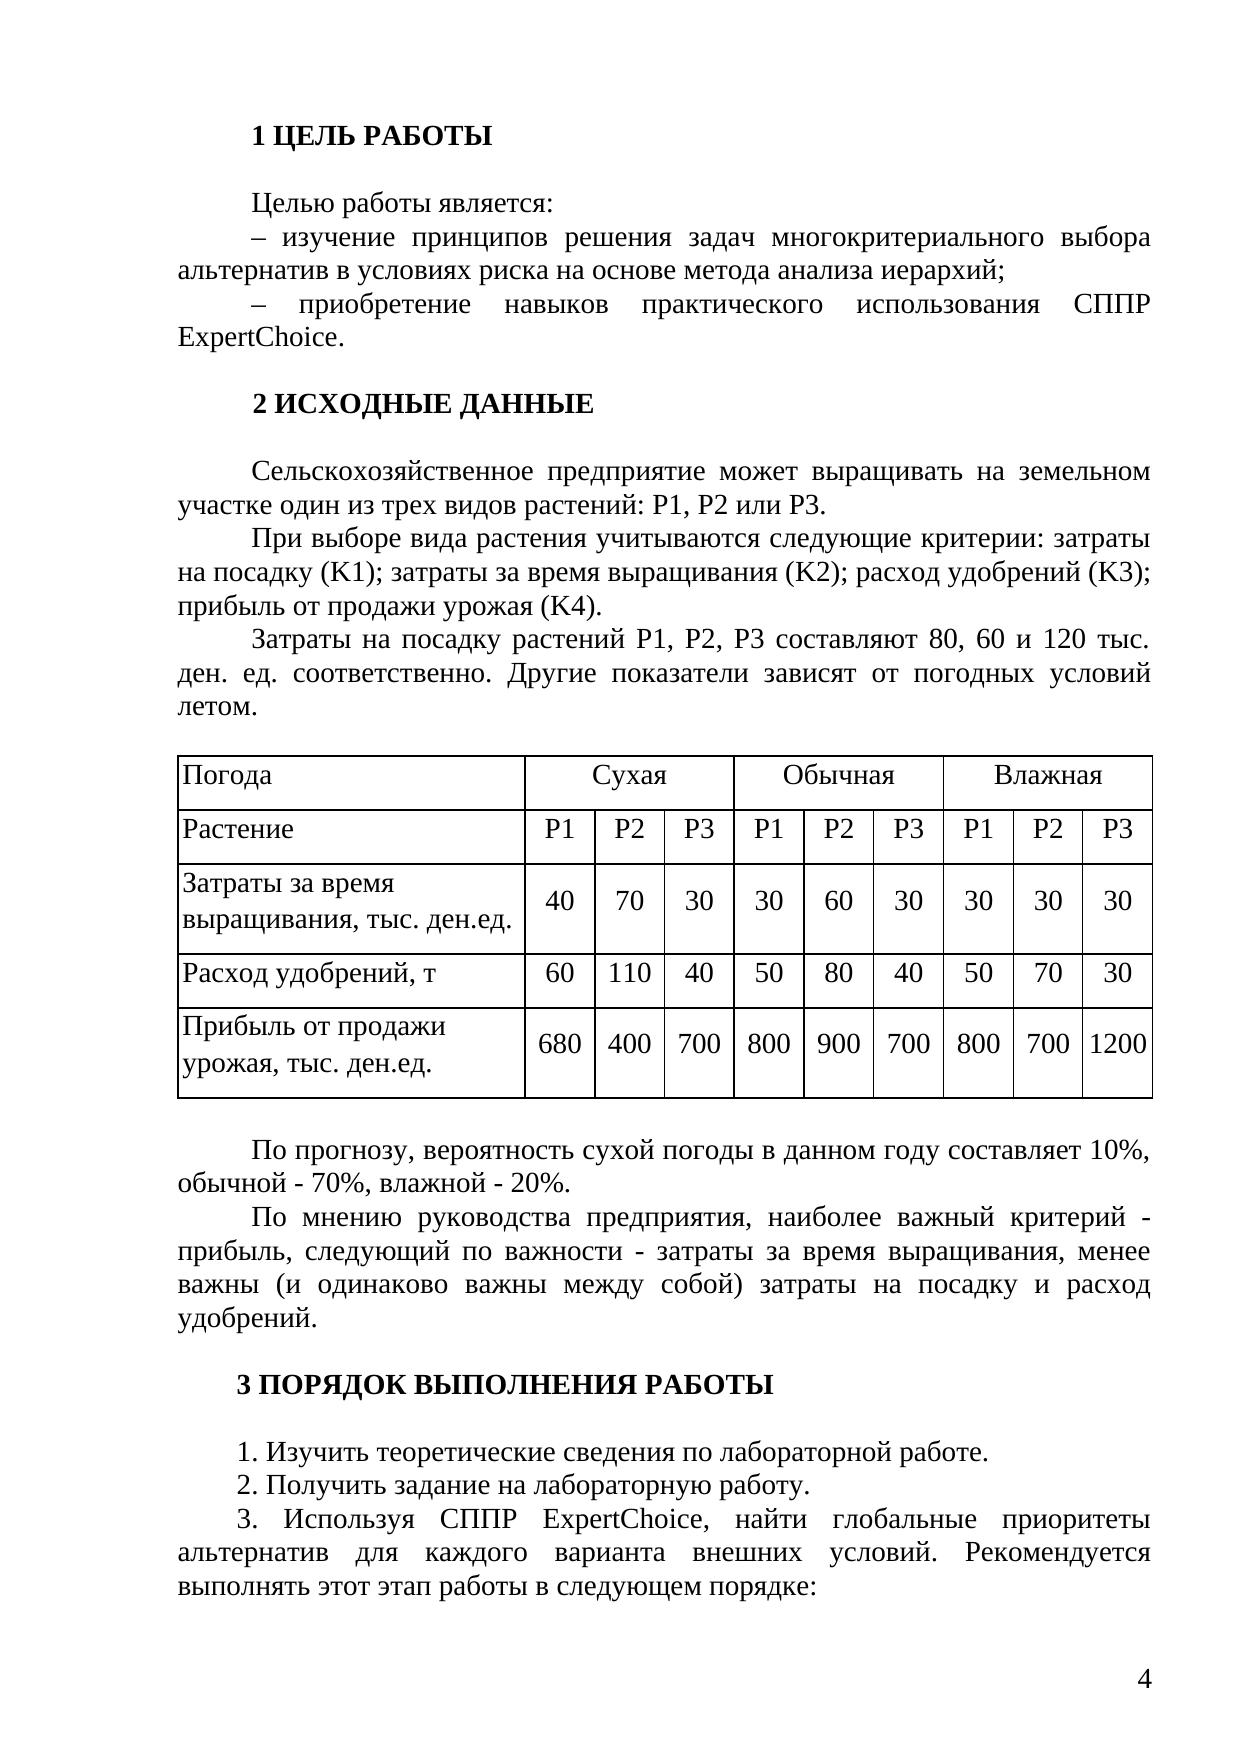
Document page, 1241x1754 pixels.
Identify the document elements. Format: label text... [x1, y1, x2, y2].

table_cell 80 [805, 955, 873, 1007]
text Целью работы является: [177, 185, 1152, 219]
table_cell 60 [805, 865, 873, 953]
table_cell 30 [874, 865, 943, 953]
table_header Обычная [735, 757, 943, 809]
table_cell Р1 [526, 811, 594, 863]
table_cell 30 [735, 865, 803, 953]
table_cell 40 [526, 865, 594, 953]
subtitle 2 ИСХОДНЫЕ ДАННЫЕ [177, 386, 1152, 420]
table_cell Расход удобрений, т [179, 955, 524, 1007]
table_cell 30 [944, 865, 1013, 953]
table_cell 60 [526, 955, 594, 1007]
text При выборе вида растения учитываются следующие критерии: затраты на посадку (K1); затраты за время выращивания (K2); расход удобрений (K3); прибыль от продажи урожая (K4). [177, 521, 1152, 621]
table_cell Р3 [1083, 811, 1152, 863]
table_cell Прибыль от продажи урожая, тыс. ден.ед. [179, 1009, 524, 1097]
text 1. Изучить теоретические сведения по лабораторной работе. [177, 1434, 1152, 1467]
table_cell Р3 [874, 811, 943, 863]
table_header Влажная [944, 757, 1152, 809]
text По мнению руководства предприятия, наиболее важный критерий - прибыль, следующий по важности - затраты за время выращивания, менее важны (и одинаково важны между собой) затраты на посадку и расход удобрений. [177, 1199, 1152, 1333]
table_cell Р2 [596, 811, 664, 863]
table_header Сухая [526, 757, 733, 809]
table_header Погода [179, 757, 524, 809]
table_cell Растение [179, 811, 524, 863]
table_cell 30 [1014, 865, 1082, 953]
table_cell 800 [735, 1009, 803, 1097]
table_cell Р3 [665, 811, 733, 863]
table_cell 40 [665, 955, 733, 1007]
table_cell 40 [874, 955, 943, 1007]
table_cell Р1 [944, 811, 1013, 863]
text 2. Получить задание на лабораторную работу. [177, 1467, 1152, 1501]
table_cell Р2 [1014, 811, 1082, 863]
table_cell 700 [665, 1009, 733, 1097]
table_cell 110 [596, 955, 664, 1007]
text По прогнозу, вероятность сухой погоды в данном году составляет 10%, обычной - 70%, влажной - 20%. [177, 1132, 1152, 1199]
table_cell 400 [596, 1009, 664, 1097]
table_cell 680 [526, 1009, 594, 1097]
table_cell Затраты за время выращивания, тыс. ден.ед. [179, 865, 524, 953]
table_cell 50 [944, 955, 1013, 1007]
table_cell 50 [735, 955, 803, 1007]
text – изучение принципов решения задач многокритериального выбора альтернатив в условиях риска на основе метода анализа иерархий; [177, 219, 1152, 286]
subtitle 1 ЦЕЛЬ РАБОТЫ [177, 118, 1152, 152]
table_cell 30 [665, 865, 733, 953]
text Затраты на посадку растений Р1, Р2, Р3 составляют 80, 60 и 120 тыс. ден. ед. соответственно. Другие показатели зависят от погодных условий летом. [177, 621, 1152, 722]
text Сельскохозяйственное предприятие может выращивать на земельном участке один из трех видов растений: Р1, Р2 или Р3. [177, 453, 1152, 521]
text – приобретение навыков практического использования СППР ExpertChoice. [177, 286, 1152, 353]
table_cell Р2 [805, 811, 873, 863]
table_cell 70 [1014, 955, 1082, 1007]
table_cell 800 [944, 1009, 1013, 1097]
subtitle 3 ПОРЯДОК ВЫПОЛНЕНИЯ РАБОТЫ [177, 1367, 1152, 1400]
table_cell 30 [1083, 865, 1152, 953]
table_cell 700 [874, 1009, 943, 1097]
table_cell 30 [1083, 955, 1152, 1007]
table_cell 1200 [1083, 1009, 1152, 1097]
table_cell 700 [1014, 1009, 1082, 1097]
table_cell 900 [805, 1009, 873, 1097]
table_cell Р1 [735, 811, 803, 863]
table_cell 70 [596, 865, 664, 953]
text 3. Используя СППР ExpertChoice, найти глобальные приоритеты альтернатив для каждого варианта внешних условий. Рекомендуется выполнять этот этап работы в следующем порядке: [177, 1501, 1152, 1602]
